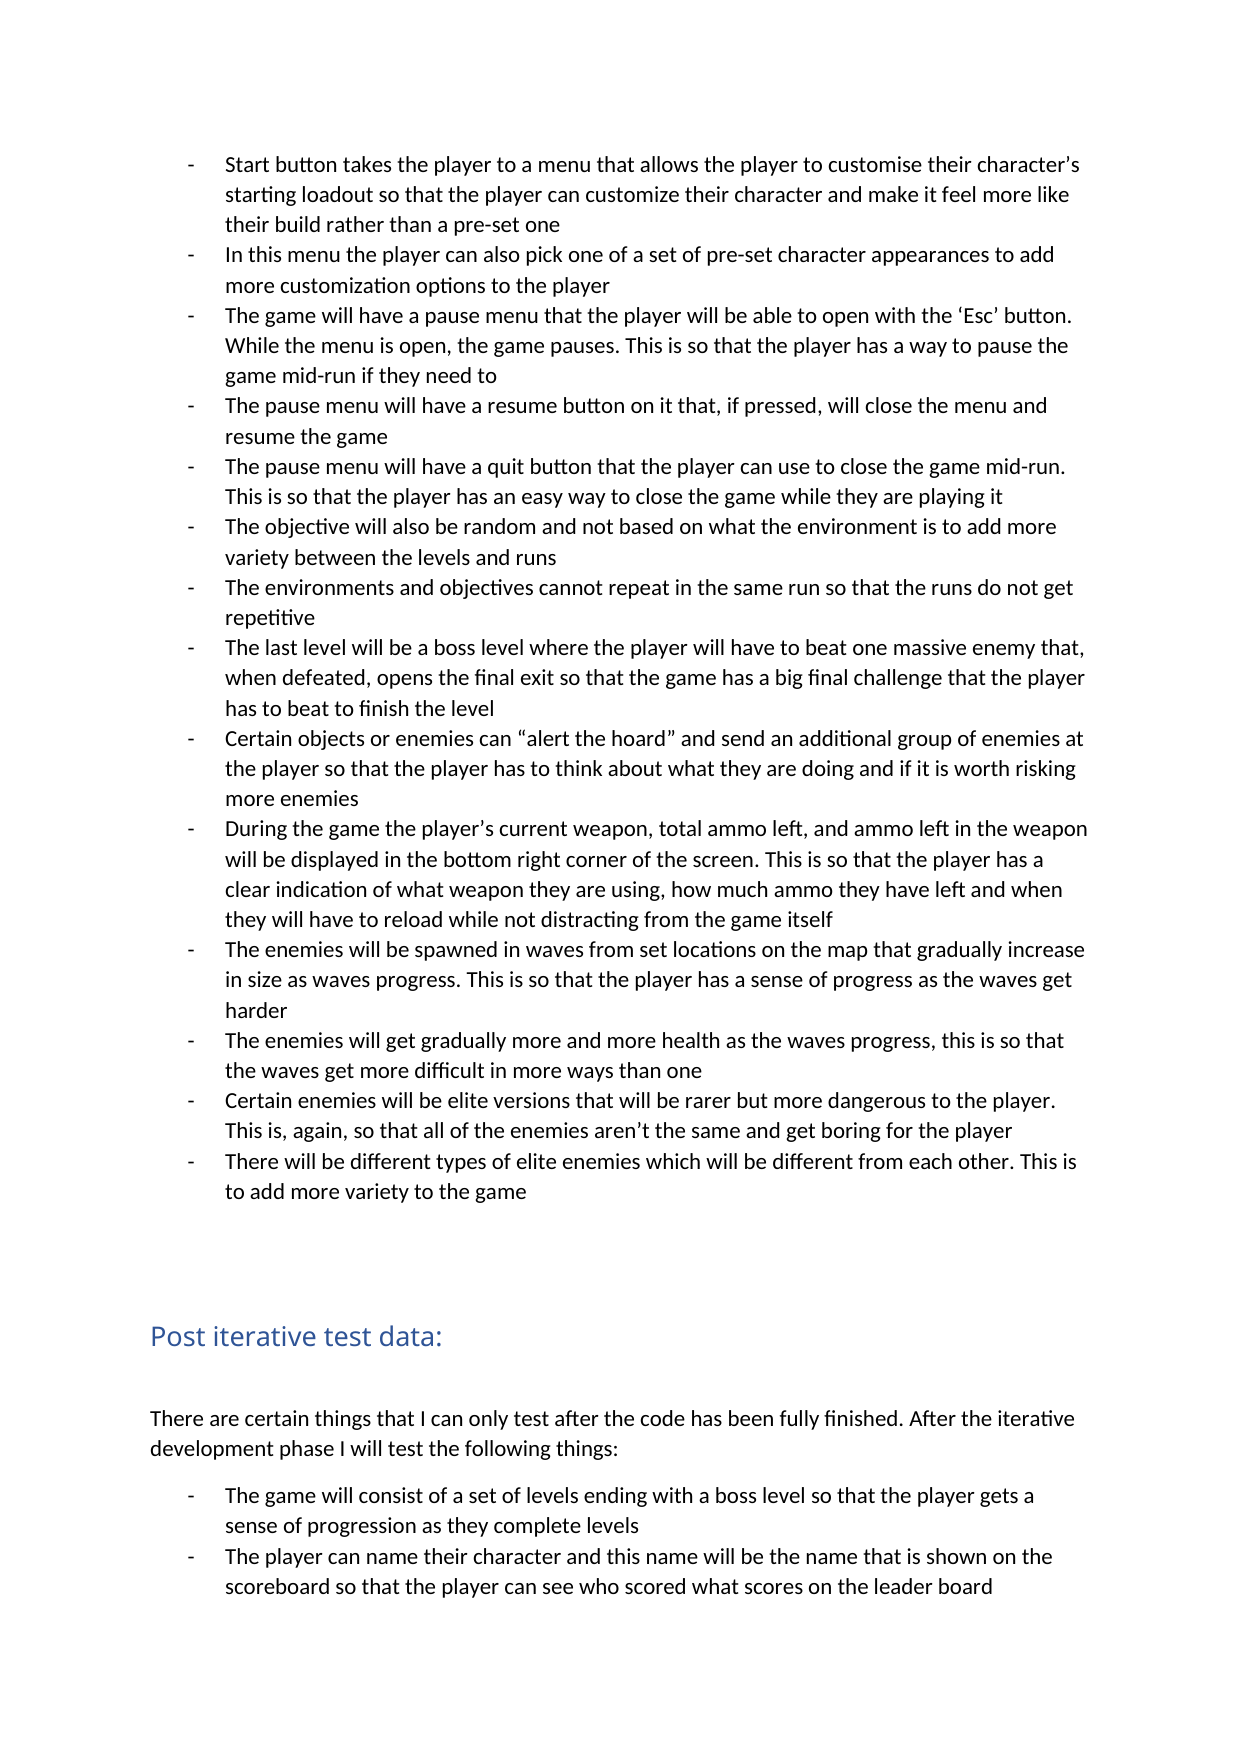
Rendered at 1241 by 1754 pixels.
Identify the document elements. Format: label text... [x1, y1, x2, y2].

list Certain objects or enemies can “alert the hoard” and send an additional group of enemies at the player so that the player has to think about what they are doing and if it is worth risking more enemies [187, 724, 1090, 812]
list In this menu the player can also pick one of a set of pre-set character appearances to add more customization options to the player [187, 241, 1090, 299]
text There are certain things that I can only test after the code has been fully finished. After the iterative development phase I will test the following things: [150, 1404, 1090, 1463]
list The last level will be a boss level where the player will have to beat one massive enemy that, when defeated, opens the final exit so that the game has a big final challenge that the player has to beat to finish the level [187, 633, 1090, 722]
list There will be different types of elite enemies which will be different from each other. This is to add more variety to the game [187, 1147, 1090, 1205]
list The game will consist of a set of levels ending with a boss level so that the player gets a sense of progression as they complete levels [187, 1481, 1090, 1540]
list Certain enemies will be elite versions that will be rarer but more dangerous to the player. This is, again, so that all of the enemies aren’t the same and get boring for the player [187, 1086, 1090, 1145]
list The enemies will be spawned in waves from set locations on the map that gradually increase in size as waves progress. This is so that the player has a sense of progress as the waves get harder [187, 935, 1090, 1024]
list The objective will also be random and not based on what the environment is to add more variety between the levels and runs [187, 512, 1090, 571]
list Start button takes the player to a menu that allows the player to customise their character’s starting loadout so that the player can customize their character and make it feel more like their build rather than a pre-set one [187, 150, 1090, 238]
list The game will have a pause menu that the player will be able to open with the ‘Esc’ button. While the menu is open, the game pauses. This is so that the player has a way to pause the game mid-run if they need to [187, 301, 1090, 389]
list The pause menu will have a resume button on it that, if pressed, will close the menu and resume the game [187, 392, 1090, 450]
list The player can name their character and this name will be the name that is shown on the scoreboard so that the player can see who scored what scores on the leader board [187, 1542, 1090, 1600]
list The pause menu will have a quit button that the player can use to close the game mid-run. This is so that the player has an easy way to close the game while they are playing it [187, 452, 1090, 510]
list The environments and objectives cannot repeat in the same run so that the runs do not get repetitive [187, 573, 1090, 631]
subtitle Post iterative test data: [150, 1318, 1090, 1354]
list During the game the player’s current weapon, total ammo left, and ammo left in the weapon will be displayed in the bottom right corner of the screen. This is so that the player has a clear indication of what weapon they are using, how much ammo they have left and when they will have to reload while not distracting from the game itself [187, 814, 1090, 933]
list The enemies will get gradually more and more health as the waves progress, this is so that the waves get more difficult in more ways than one [187, 1026, 1090, 1084]
